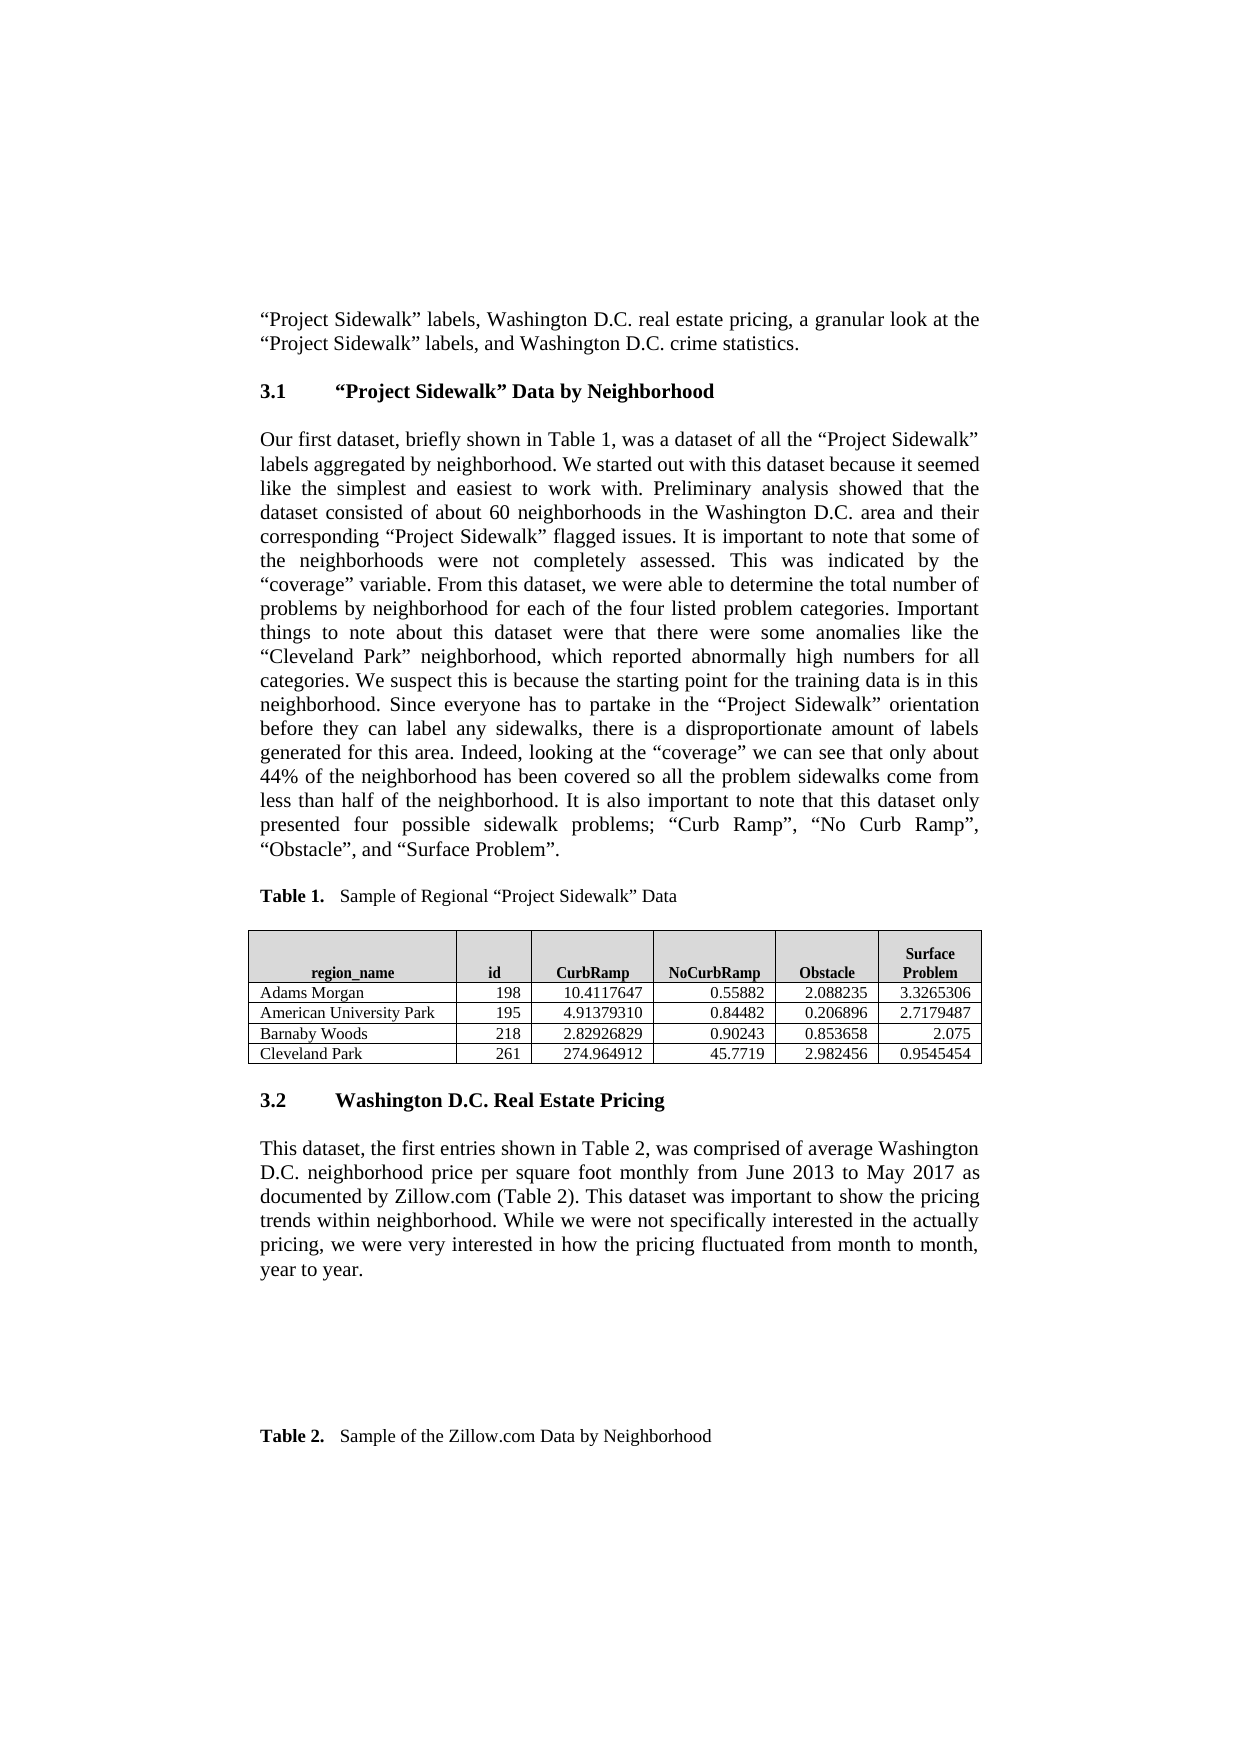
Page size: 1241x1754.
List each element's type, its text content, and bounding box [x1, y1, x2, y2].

table_cell 274.964912 [532, 1044, 653, 1063]
table_cell 218 [457, 1024, 531, 1043]
table_header Surface Problem [879, 931, 981, 982]
table_cell 2.82926829 [532, 1024, 653, 1043]
table_cell 0.55882 [654, 983, 775, 1002]
table_header region_name [249, 931, 456, 982]
table_header id [457, 931, 531, 982]
table_header NoCurbRamp [654, 931, 775, 982]
table_cell Adams Morgan [249, 983, 456, 1002]
table_cell 0.9545454 [879, 1044, 981, 1063]
table_cell 2.7179487 [879, 1003, 981, 1022]
table_cell 45.7719 [654, 1044, 775, 1063]
table_cell 3.3265306 [879, 983, 981, 1002]
table_cell Barnaby Woods [249, 1024, 456, 1043]
text 3.2 Washington D.C. Real Estate Pricing [260, 1088, 980, 1112]
table_cell 2.982456 [776, 1044, 878, 1063]
table_cell 198 [457, 983, 531, 1002]
table_cell Cleveland Park [249, 1044, 456, 1063]
table_cell 2.088235 [776, 983, 878, 1002]
table_cell 261 [457, 1044, 531, 1063]
text Table 2. Sample of the Zillow.com Data by Neighborhood [260, 1425, 980, 1446]
table_cell 195 [457, 1003, 531, 1022]
text 3.1 “Project Sidewalk” Data by Neighborhood [260, 379, 980, 403]
table_cell 2.075 [879, 1024, 981, 1043]
table_cell American University Park [249, 1003, 456, 1022]
text Our first dataset, briefly shown in Table 1, was a dataset of all the “Project Sidewalk” labels aggregated by neighborhood. We started out with this dataset because it seemed like the simplest and easiest to work with. Preliminary analysis showed that the dataset consisted of about 60 neighborhood in the Washington D.C. area and their corresponding “Project Sidewalk” flagged issues. It is important to note that some of the neighborhoods were not completely assessed. This was indicated by the “coverage” variable. From this dataset, we were able to determine the total number of problems by neighborhood for each of the four listed problem categories. Important things to note about this dataset were that there were some anomalies like the “Cleveland Park” neighborhood, which reported abnormally high numbers for all categories. We suspect this is because the starting point for the training data is in this neighborhood. Since everyone has to partake in the “Project Sidewalk” orientation before they can label any sidewalks, there is a disproportionate amount of labels generated for this area. Indeed, looking at the “coverage” we can see that only about 44% of the neighborhood has been covered so all the problem sidewalks come from less than half of the neighborhood. It is also important to note that this dataset only presented four possible sidewalk problems; “Curb Ramp”, “No Curb Ramp”, “Obstacle”, and “Surface Problem”. [260, 427, 980, 861]
text Table 1. Sample of Regional “Project Sidewalk” Data [260, 884, 980, 906]
table_cell 0.206896 [776, 1003, 878, 1022]
table_header CurbRamp [532, 931, 653, 982]
table_cell 0.84482 [654, 1003, 775, 1022]
table_cell 0.853658 [776, 1024, 878, 1043]
table_cell 4.91379310 [532, 1003, 653, 1022]
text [260, 307, 980, 355]
text This dataset, the first entries shown in Table 2, was comprised of average Washington D.C. neighborhood price per square foot monthly from June 2013 to May 2017 as documented by Zillow.com (Table 2). This dataset was important to show the pricing trends within neighborhood. While we were not specifically interested in the actually pricing, we were very interested in how the pricing fluctuated from month to month, year to year. [260, 1136, 980, 1281]
table_header Obstacle [776, 931, 878, 982]
table_cell 0.90243 [654, 1024, 775, 1043]
table_cell 10.4117647 [532, 983, 653, 1002]
